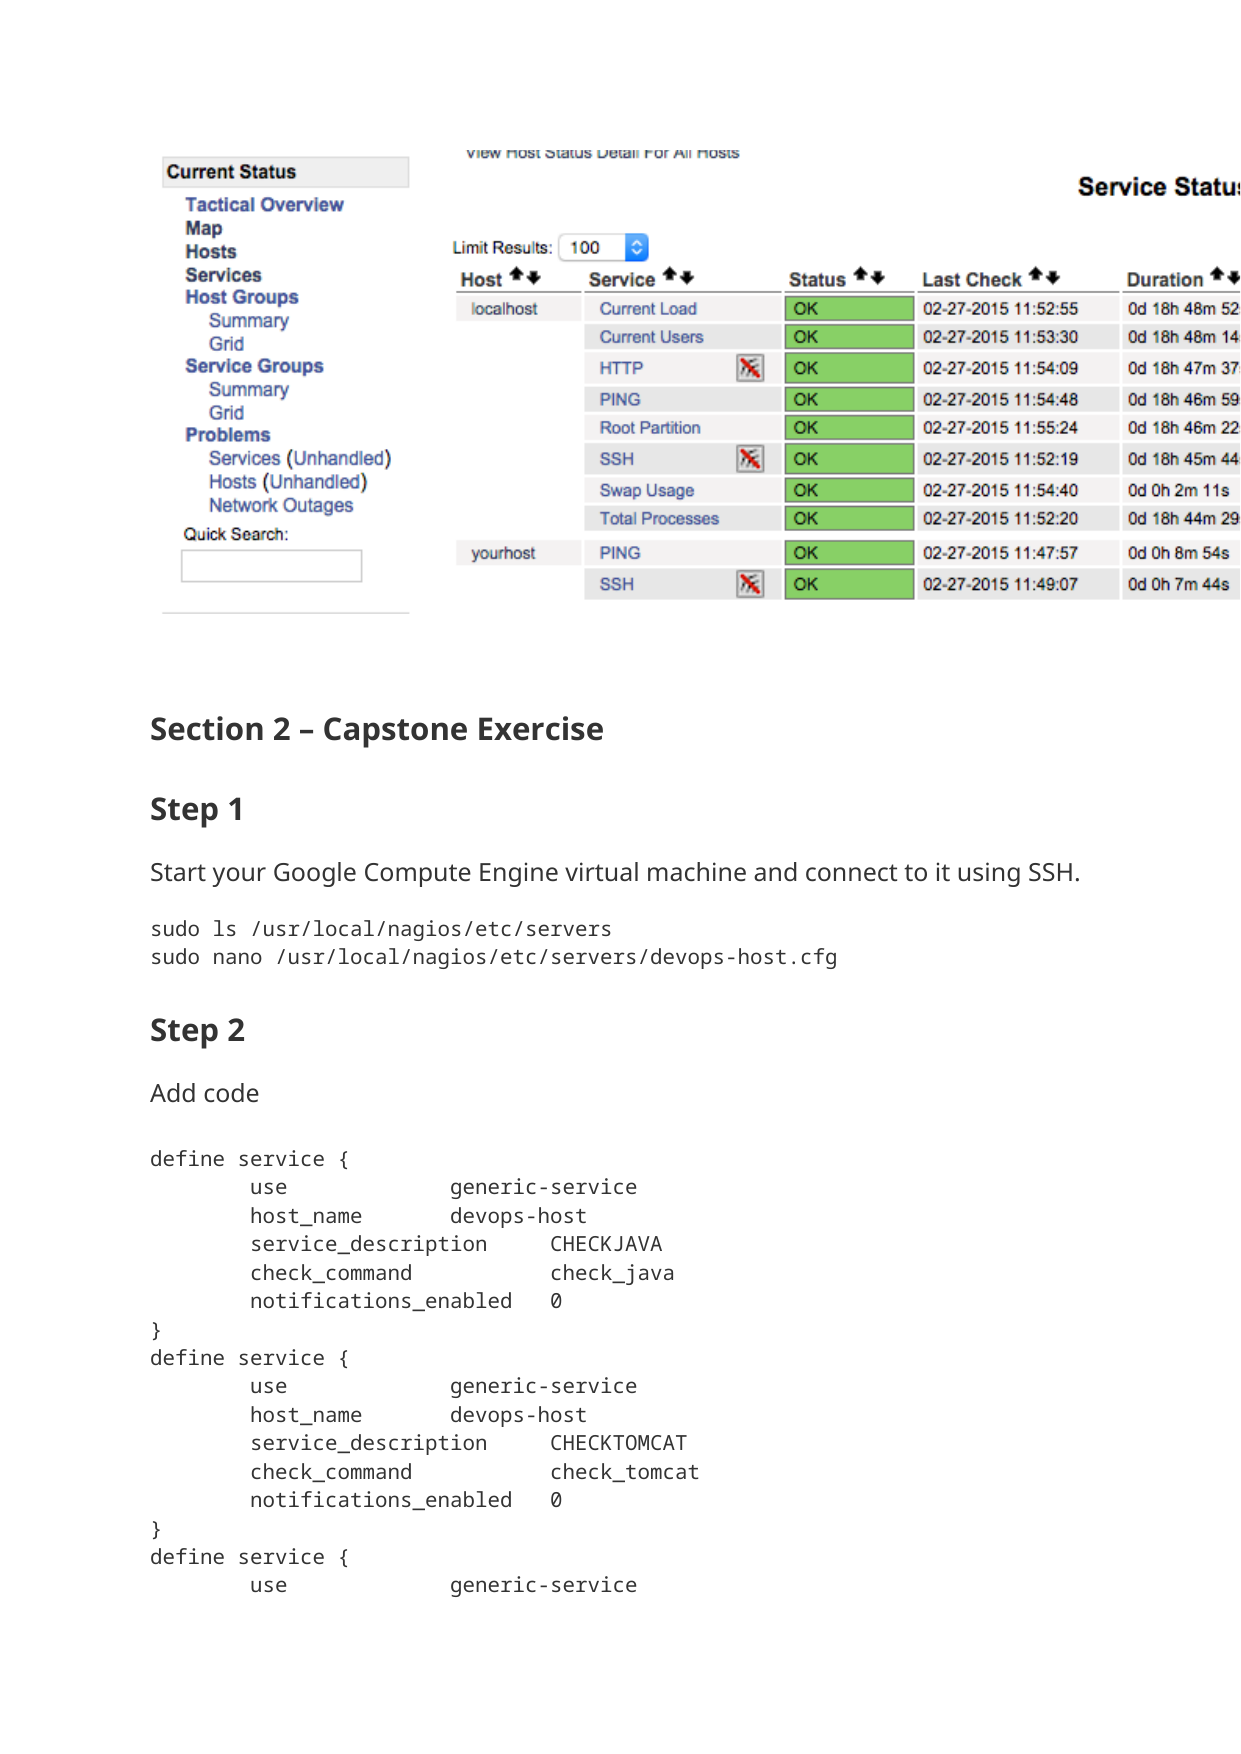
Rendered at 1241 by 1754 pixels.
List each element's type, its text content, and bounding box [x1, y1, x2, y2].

picture [150, 150, 1241, 614]
text Start your Google Compute Engine virtual machine and connect to it using SSH. [150, 855, 1090, 889]
text check_command check_tomcat [150, 1457, 1090, 1485]
text notifications_enabled 0 [150, 1485, 1090, 1514]
text define service { [150, 1144, 1090, 1172]
text Step 2 [150, 1008, 1090, 1051]
text use generic-service [150, 1372, 1090, 1400]
text host_name devops-host [150, 1400, 1090, 1428]
text service_description CHECKJAVA [150, 1229, 1090, 1258]
text } [150, 1315, 1090, 1343]
text service_description CHECKTOMCAT [150, 1428, 1090, 1457]
text Section 2 – Capstone Exercise [150, 707, 1090, 750]
text check_command check_java [150, 1258, 1090, 1286]
text sudo ls /usr/local/nagios/etc/servers [150, 914, 1090, 942]
text Add code [150, 1076, 1090, 1110]
text sudo nano /usr/local/nagios/etc/servers/devops-host.cfg [150, 942, 1090, 971]
text define service { [150, 1343, 1090, 1372]
text host_name devops-host [150, 1201, 1090, 1229]
text define service { [150, 1542, 1090, 1571]
text use generic-service [150, 1172, 1090, 1201]
text use generic-service [150, 1571, 1090, 1599]
text } [150, 1514, 1090, 1542]
text notifications_enabled 0 [150, 1286, 1090, 1315]
text Step 1 [150, 787, 1090, 830]
